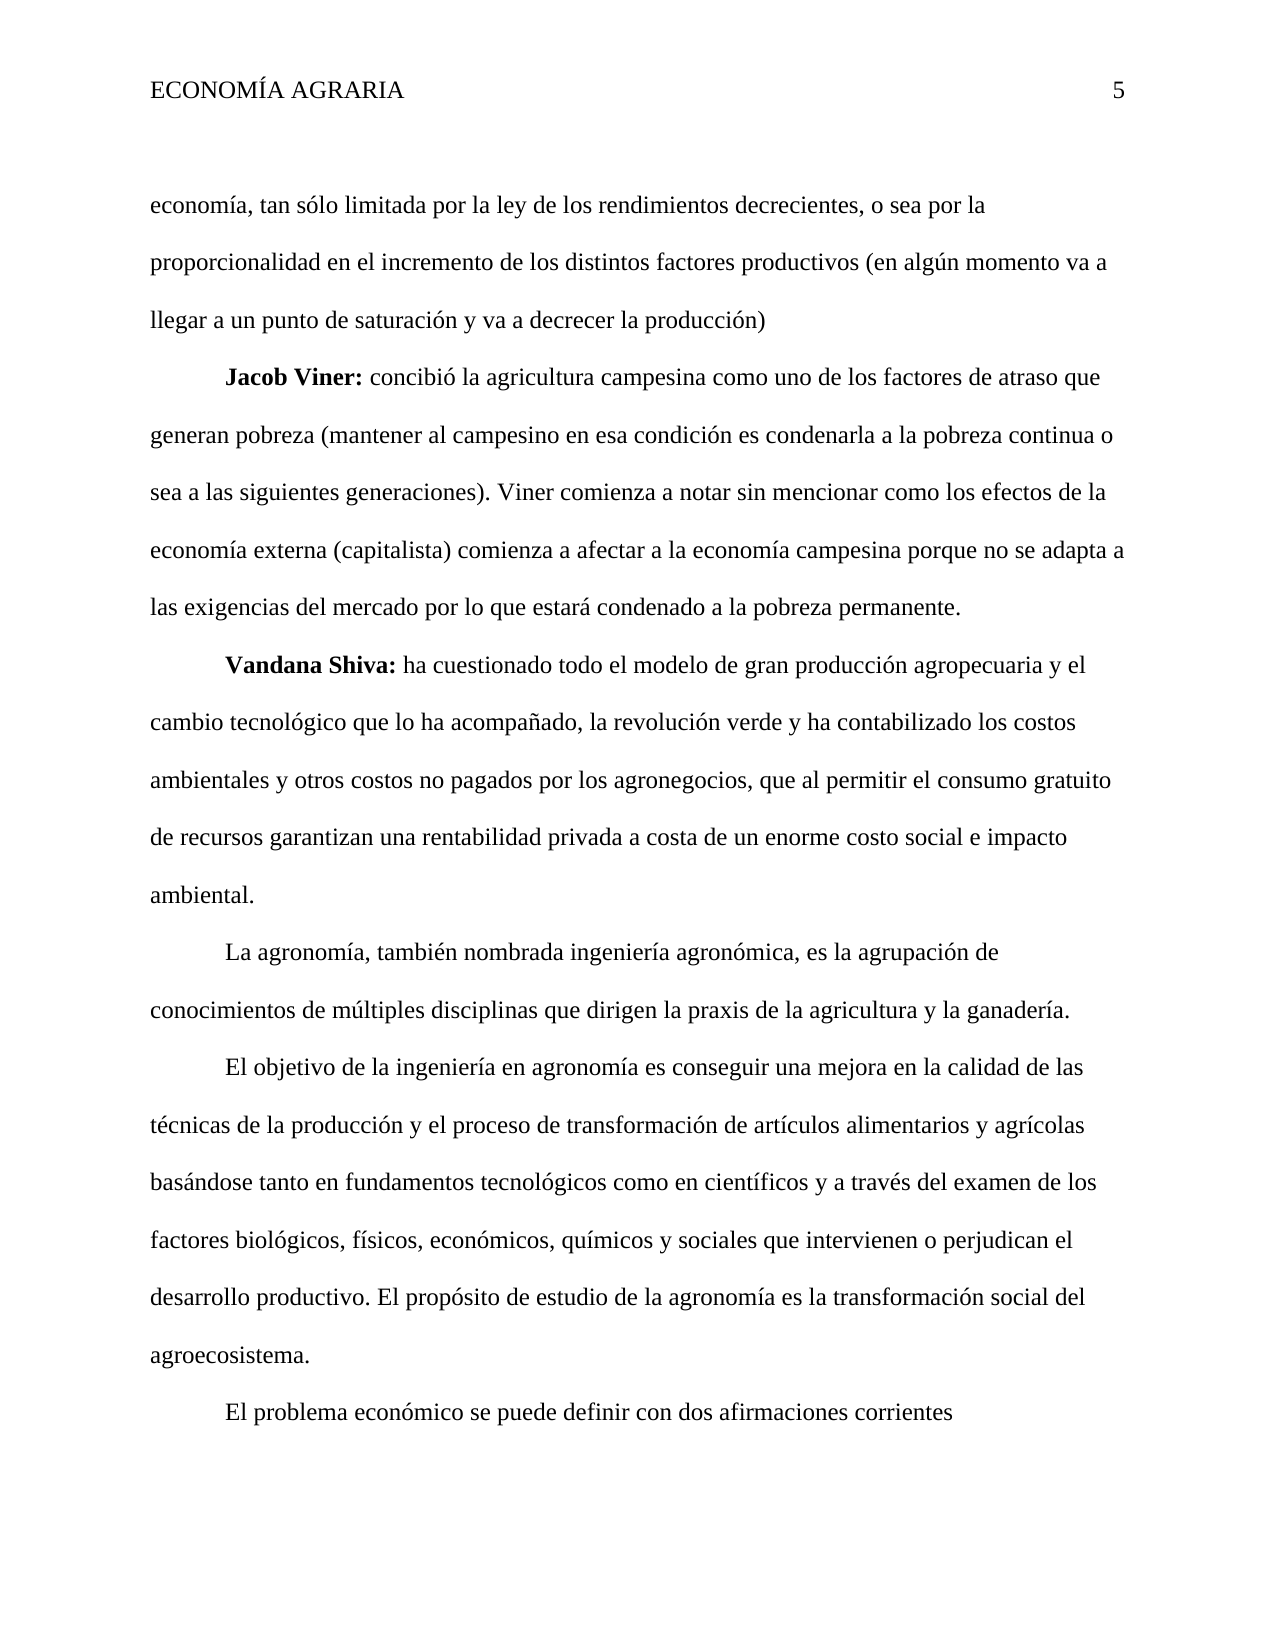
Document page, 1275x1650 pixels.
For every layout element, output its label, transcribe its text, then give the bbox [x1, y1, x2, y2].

text La agronomía, también nombrada ingeniería agronómica, es la agrupación de conocimientos de múltiples disciplinas que dirigen la praxis de la agricultura y la ganadería. [150, 937, 1125, 1024]
text Jacob Viner: concibió la agricultura campesina como uno de los factores de atraso que generan pobreza (mantener al campesino en esa condición es condenarla a la pobreza continua o sea a las siguientes generaciones). Viner comienza a notar sin mencionar como los efectos de la economía externa (capitalista) comienza a afectar a la economía campesina porque no se adapta a las exigencias del mercado por lo que estará condenado a la pobreza permanente. [150, 362, 1125, 621]
text El objetivo de la ingeniería en agronomía es conseguir una mejora en la calidad de las técnicas de la producción y el proceso de transformación de artículos alimentarios y agrícolas basándose tanto en fundamentos tecnológicos como en científicos y a través del examen de los factores biológicos, físicos, económicos, químicos y sociales que intervienen o perjudican el desarrollo productivo. El propósito de estudio de la agronomía es la transformación social del agroecosistema. [150, 1052, 1125, 1369]
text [150, 190, 1125, 334]
text El problema económico se puede definir con dos afirmaciones corrientes [150, 1397, 1125, 1426]
text Vandana Shiva: ha cuestionado todo el modelo de gran producción agropecuaria y el cambio tecnológico que lo ha acompañado, la revolución verde y ha contabilizado los costos ambientales y otros costos no pagados por los agronegocios, que al permitir el consumo gratuito de recursos garantizan una rentabilidad privada a costa de un enorme costo social e impacto ambiental. [150, 650, 1125, 909]
